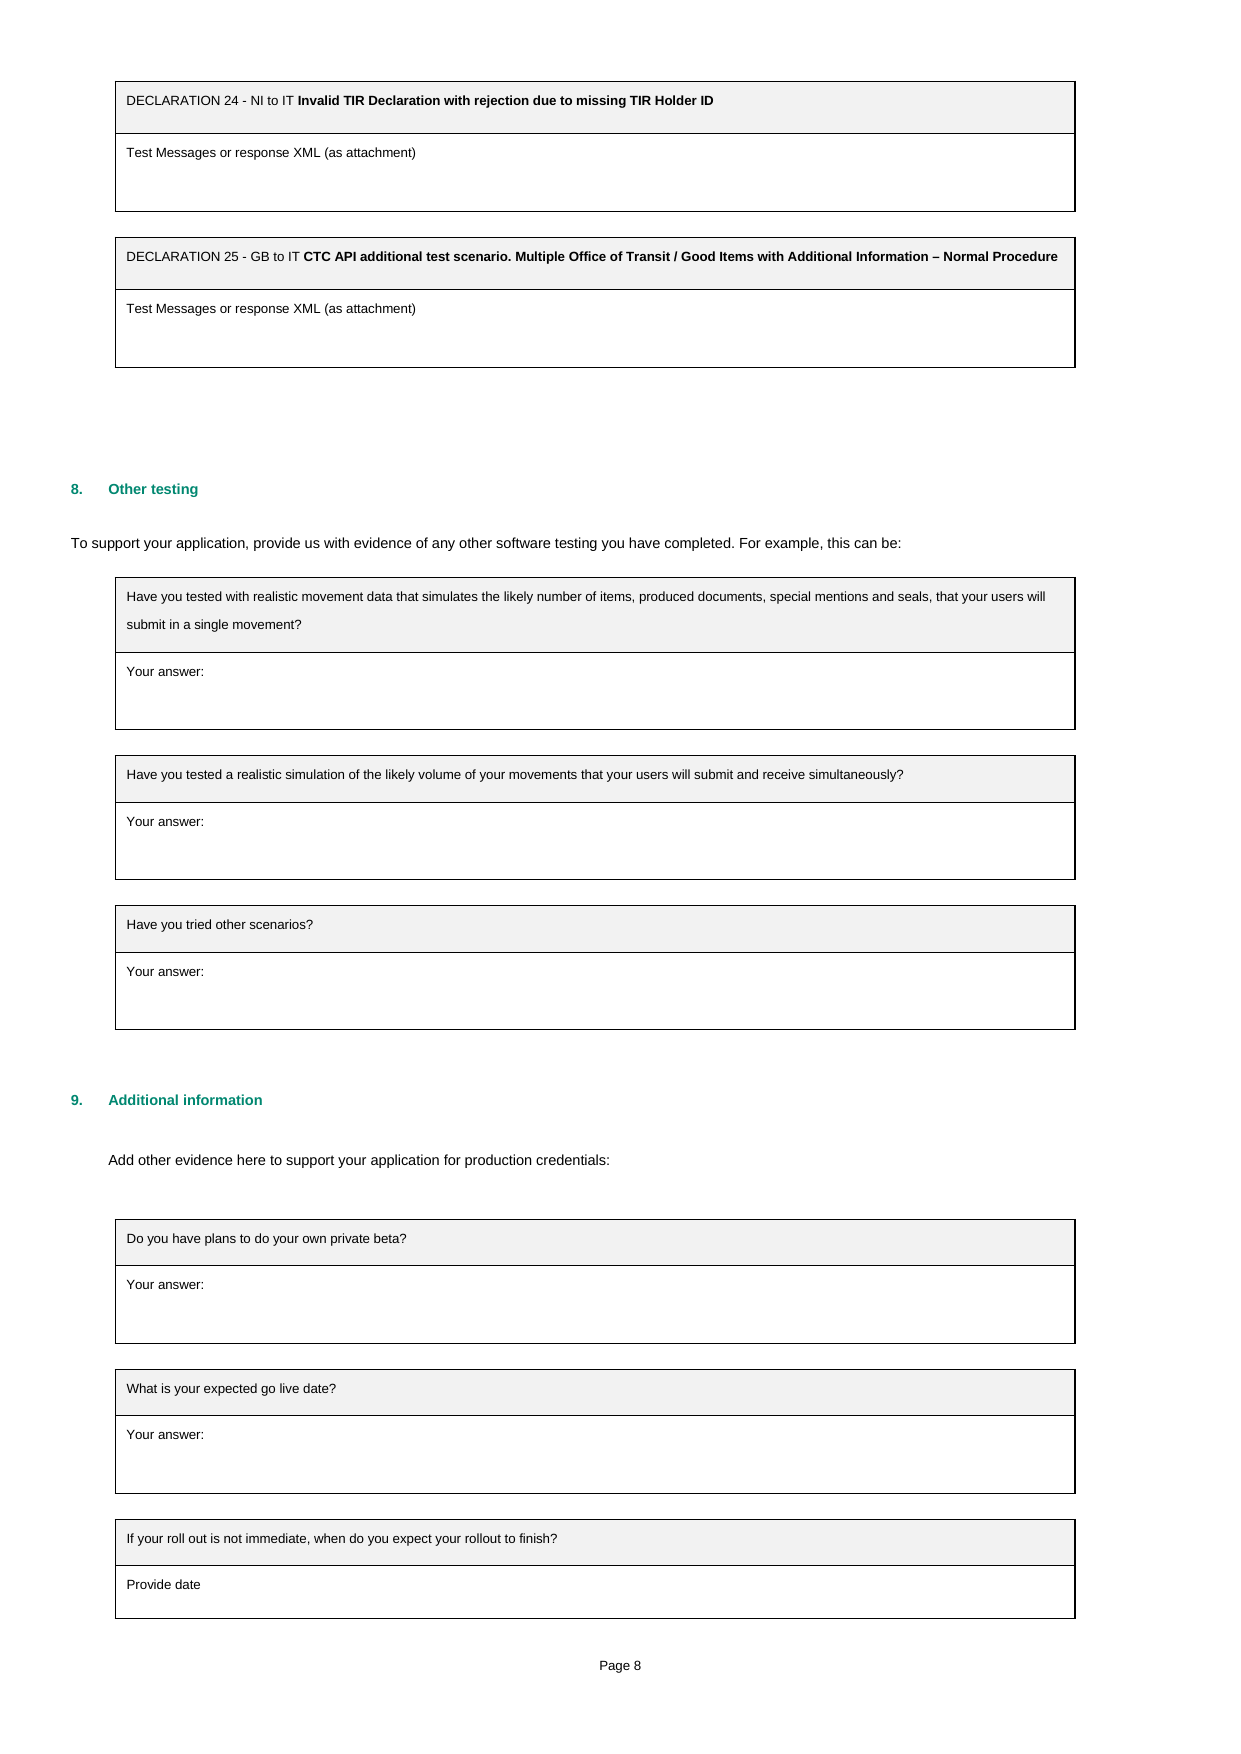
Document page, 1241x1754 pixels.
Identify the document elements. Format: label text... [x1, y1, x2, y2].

table_header Have you tested with realistic movement data that simulates the likely number of items, produced documents, special mentions and seals, that your users will submit in a single movement? [116, 578, 1074, 652]
table_header DECLARATION 25 - GB to IT CTC API additional test scenario. Multiple Office of Transit / Good Items with Additional Information – Normal Procedure [116, 238, 1074, 289]
table_header Have you tested a realistic simulation of the likely volume of your movements that your users will submit and receive simultaneously? [116, 756, 1074, 802]
table_header If your roll out is not immediate, when do you expect your rollout to finish? [116, 1520, 1074, 1565]
table_header What is your expected go live date? [116, 1370, 1074, 1415]
text To support your application, provide us with evidence of any other software testing you have completed. For example, this can be: [71, 523, 1169, 552]
table_cell Test Messages or response XML (as attachment) [116, 134, 1074, 211]
table_header DECLARATION 24 - NI to IT Invalid TIR Declaration with rejection due to missing TIR Holder ID [116, 82, 1074, 133]
table_cell Your answer: [116, 953, 1074, 1029]
table_cell Your answer: [116, 1266, 1074, 1343]
table_cell Your answer: [116, 1416, 1074, 1493]
table_cell Provide date [116, 1566, 1074, 1618]
list Add other evidence here to support your application for production credentials: [108, 1140, 1169, 1169]
table_cell Your answer: [116, 803, 1074, 879]
table_cell Test Messages or response XML (as attachment) [116, 290, 1074, 367]
list Additional information [71, 1080, 1169, 1109]
table_header Do you have plans to do your own private beta? [116, 1220, 1074, 1265]
list Other testing [71, 469, 1169, 498]
table_cell Your answer: [116, 653, 1074, 729]
table_header Have you tried other scenarios? [116, 906, 1074, 952]
